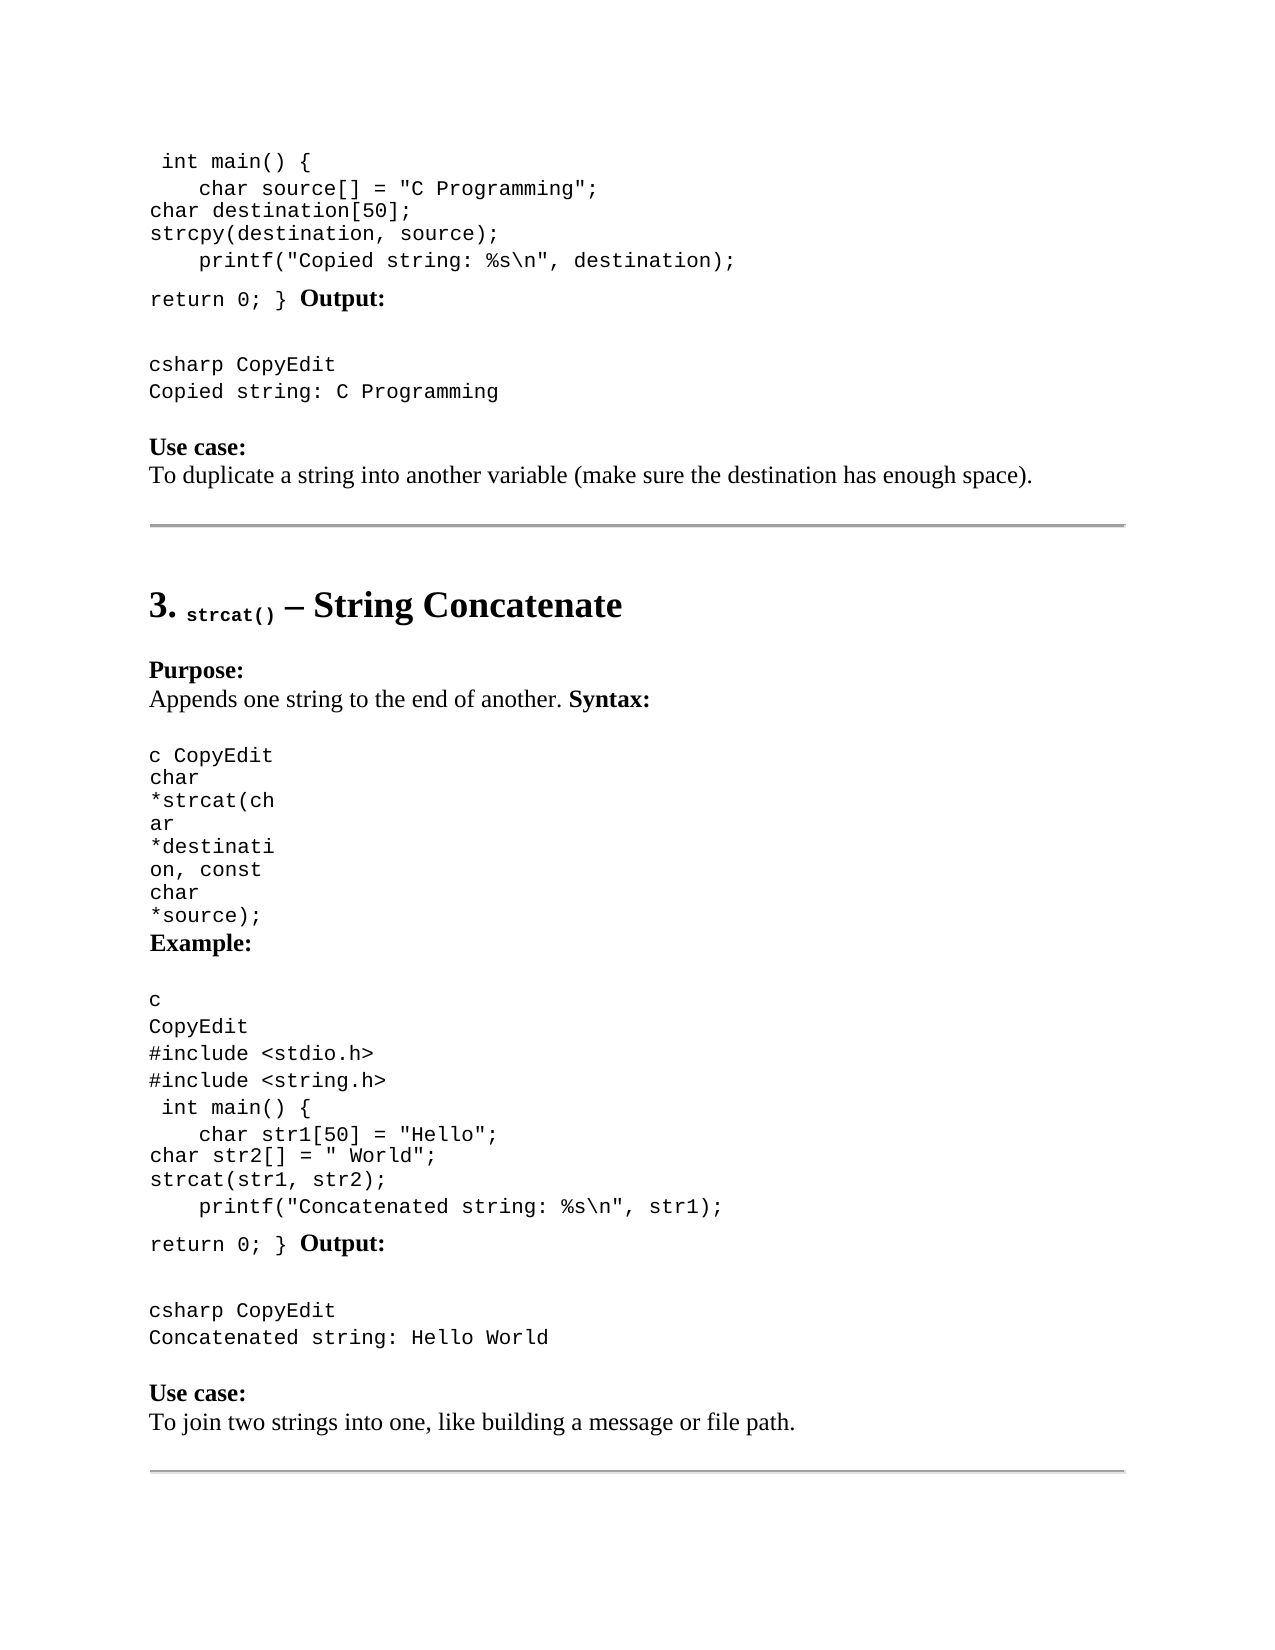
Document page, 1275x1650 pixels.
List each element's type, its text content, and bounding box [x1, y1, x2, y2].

text Copied string: C Programming [148, 380, 1127, 403]
text c [148, 988, 1127, 1011]
text Use case: [148, 432, 1127, 461]
text char str1[50] = "Hello"; char str2[] = " World"; strcat(str1, str2); [148, 1123, 563, 1192]
text char source[] = "C Programming"; char destination[50]; strcpy(destination, source); [148, 177, 663, 246]
text int main() { [148, 150, 313, 173]
text Appends one string to the end of another. Syntax: [148, 684, 652, 712]
text #include <stdio.h> [148, 1042, 1127, 1065]
text c CopyEdit char *strcat(char *destination, const char *source); Example: [148, 744, 275, 956]
text #include <string.h> [148, 1069, 1127, 1092]
text printf("Copied string: %s\n", destination); return 0; } Output: [148, 250, 750, 312]
text csharp CopyEdit [148, 353, 338, 376]
text To join two strings into one, like building a message or file path. [148, 1407, 1126, 1435]
text int main() { [148, 1096, 313, 1119]
text csharp CopyEdit [148, 1299, 338, 1322]
text Purpose: [148, 655, 1127, 684]
text To duplicate a string into another variable (make sure the destination has enough space). [148, 461, 1126, 489]
text Use case: [148, 1378, 1127, 1407]
text printf("Concatenated string: %s\n", str1); return 0; } Output: [148, 1196, 738, 1258]
text CopyEdit [148, 1015, 1127, 1038]
text Concatenated string: Hello World [148, 1326, 1127, 1349]
text 3. strcat() – String Concatenate [148, 582, 1127, 626]
